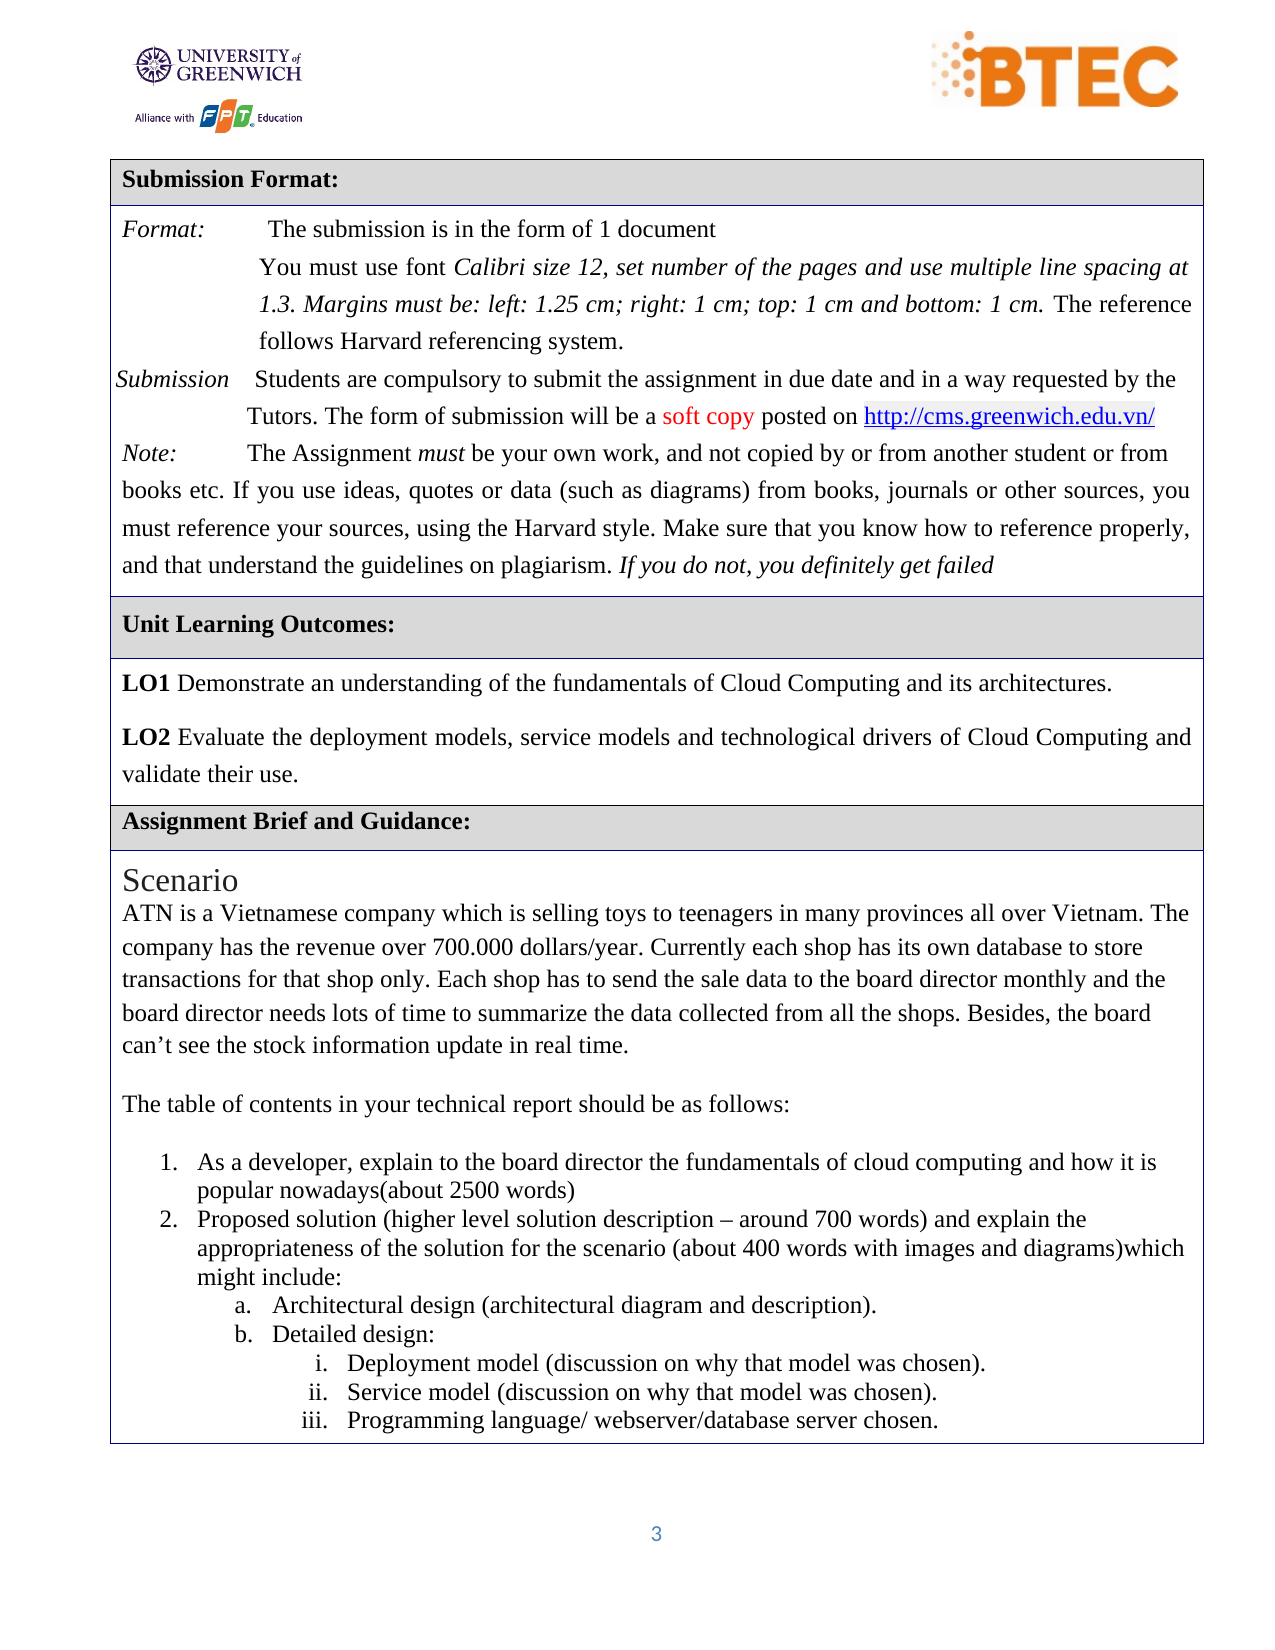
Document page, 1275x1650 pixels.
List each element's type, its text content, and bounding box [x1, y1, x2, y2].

table_cell Unit Learning Outcomes: [111, 597, 1203, 658]
table_cell Assignment Brief and Guidance: [111, 806, 1203, 850]
picture [931, 31, 1179, 107]
picture [121, 32, 314, 144]
table_header Submission Format: [111, 160, 1203, 205]
table_cell Format: The submission is in the form of 1 document You must use font Calibri size 12, set number of the pages and use multiple line spacing at 1.3. Margins must be: left: 1.25 cm; right: 1 cm; top: 1 cm and bottom: 1 cm. The reference follows Harvard referencing system. Submission Students are compulsory to submit the assignment in due date and in a way requested by the Tutors. The form of submission will be a soft copy posted on http://cms.greenwich.edu.vn/ Note: The Assignment must be your own work, and not copied by or from another student or from books etc. If you use ideas, quotes or data (such as diagrams) from books, journals or other sources, you must reference your sources, using the Harvard style. Make sure that you know how to reference properly, and that understand the guidelines on plagiarism. If you do not, you definitely get failed [111, 206, 1203, 596]
table_cell LO1 Demonstrate an understanding of the fundamentals of Cloud Computing and its architectures. LO2 Evaluate the deployment models, service models and technological drivers of Cloud Computing and validate their use. [111, 659, 1203, 805]
